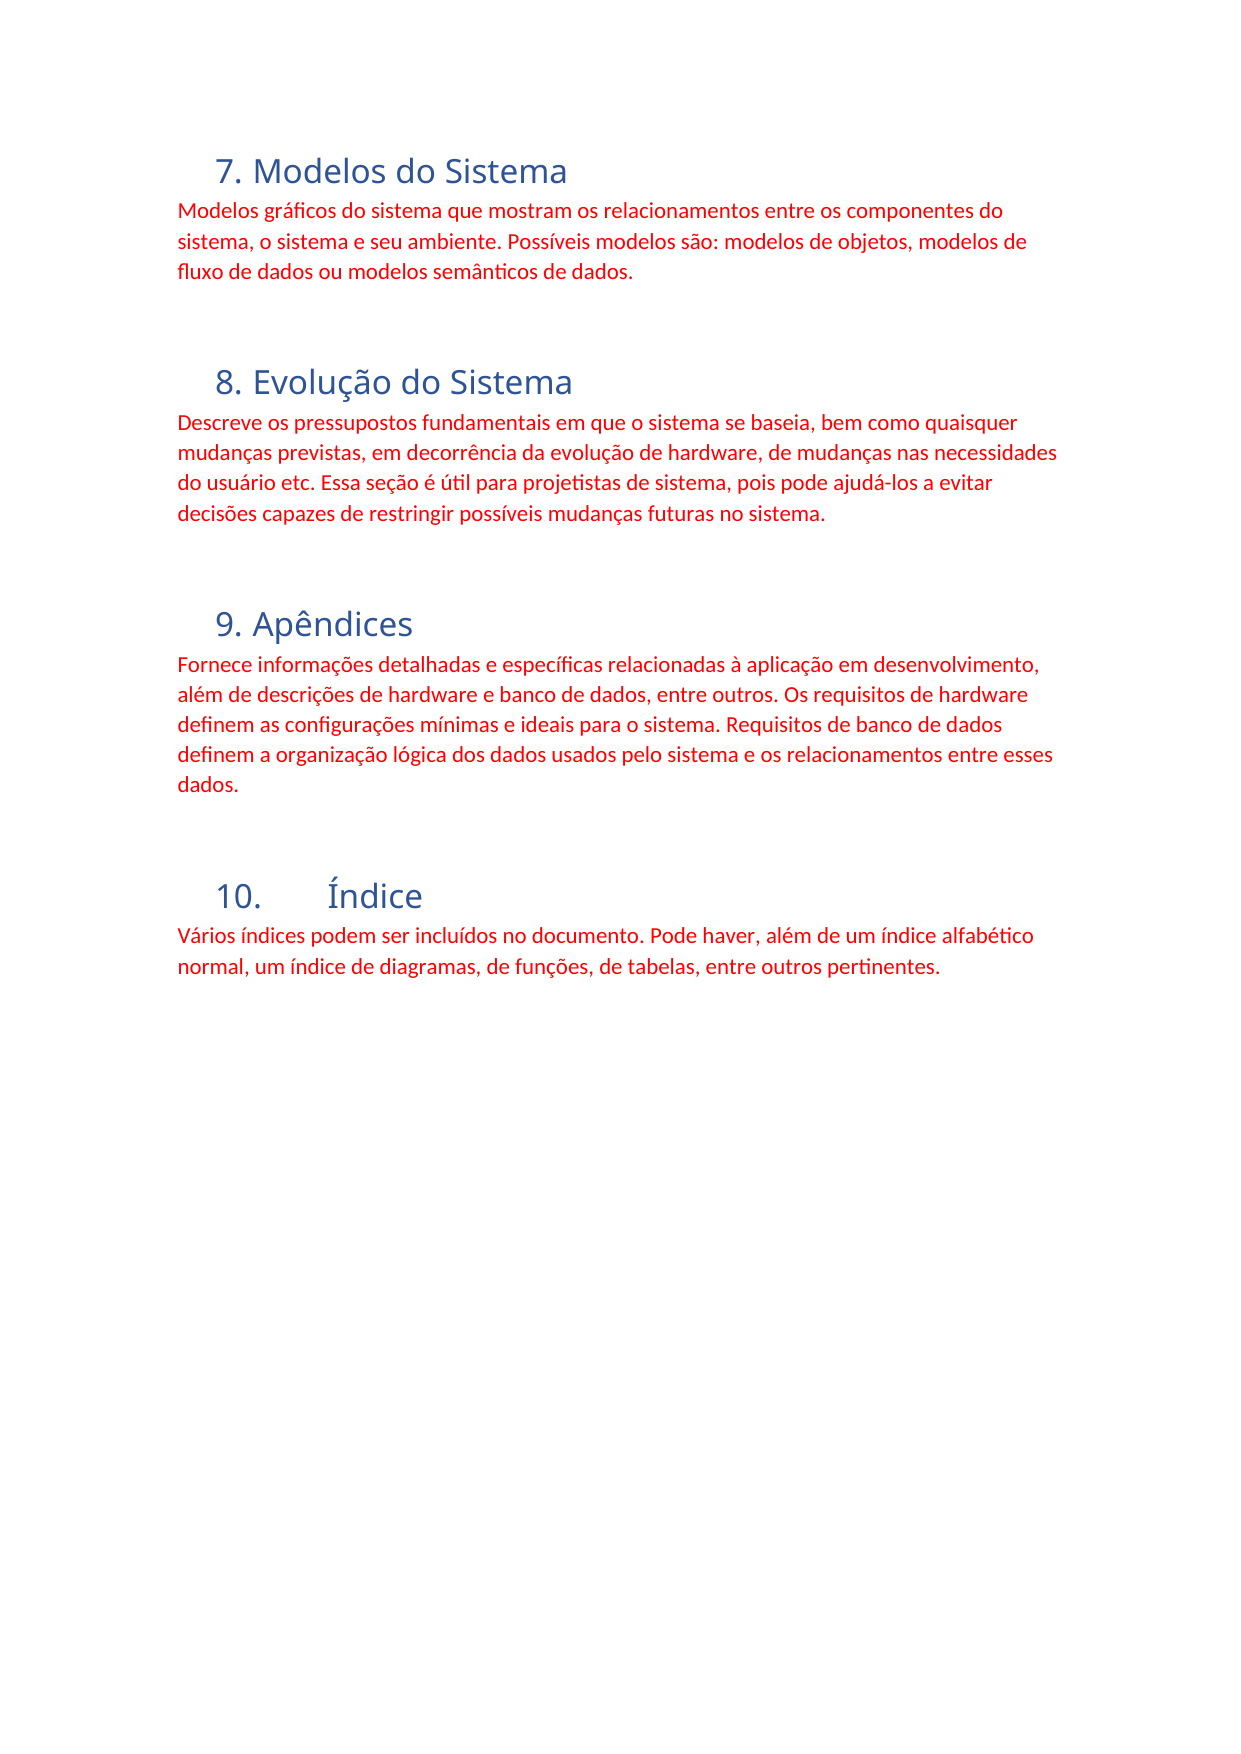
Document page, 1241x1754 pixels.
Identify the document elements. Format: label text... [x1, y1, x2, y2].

text Descreve os pressupostos fundamentais em que o sistema se baseia, bem como quaisquer mudanças previstas, em decorrência da evolução de hardware, de mudanças nas necessidades do usuário etc. Essa seção é útil para projetistas de sistema, pois pode ajudá-los a evitar decisões capazes de restringir possíveis mudanças futuras no sistema. [177, 408, 1063, 527]
text Modelos gráficos do sistema que mostram os relacionamentos entre os componentes do sistema, o sistema e seu ambiente. Possíveis modelos são: modelos de objetos, modelos de fluxo de dados ou modelos semânticos de dados. [177, 197, 1063, 285]
subtitle Modelos do Sistema [215, 148, 1063, 193]
subtitle Evolução do Sistema [215, 359, 1063, 404]
subtitle Índice [215, 873, 1063, 918]
text Fornece informações detalhadas e específicas relacionadas à aplicação em desenvolvimento, além de descrições de hardware e banco de dados, entre outros. Os requisitos de hardware definem as configurações mínimas e ideais para o sistema. Requisitos de banco de dados definem a organização lógica dos dados usados pelo sistema e os relacionamentos entre esses dados. [177, 650, 1063, 798]
text Vários índices podem ser incluídos no documento. Pode haver, além de um índice alfabético normal, um índice de diagramas, de funções, de tabelas, entre outros pertinentes. [177, 922, 1063, 980]
subtitle Apêndices [215, 601, 1063, 646]
